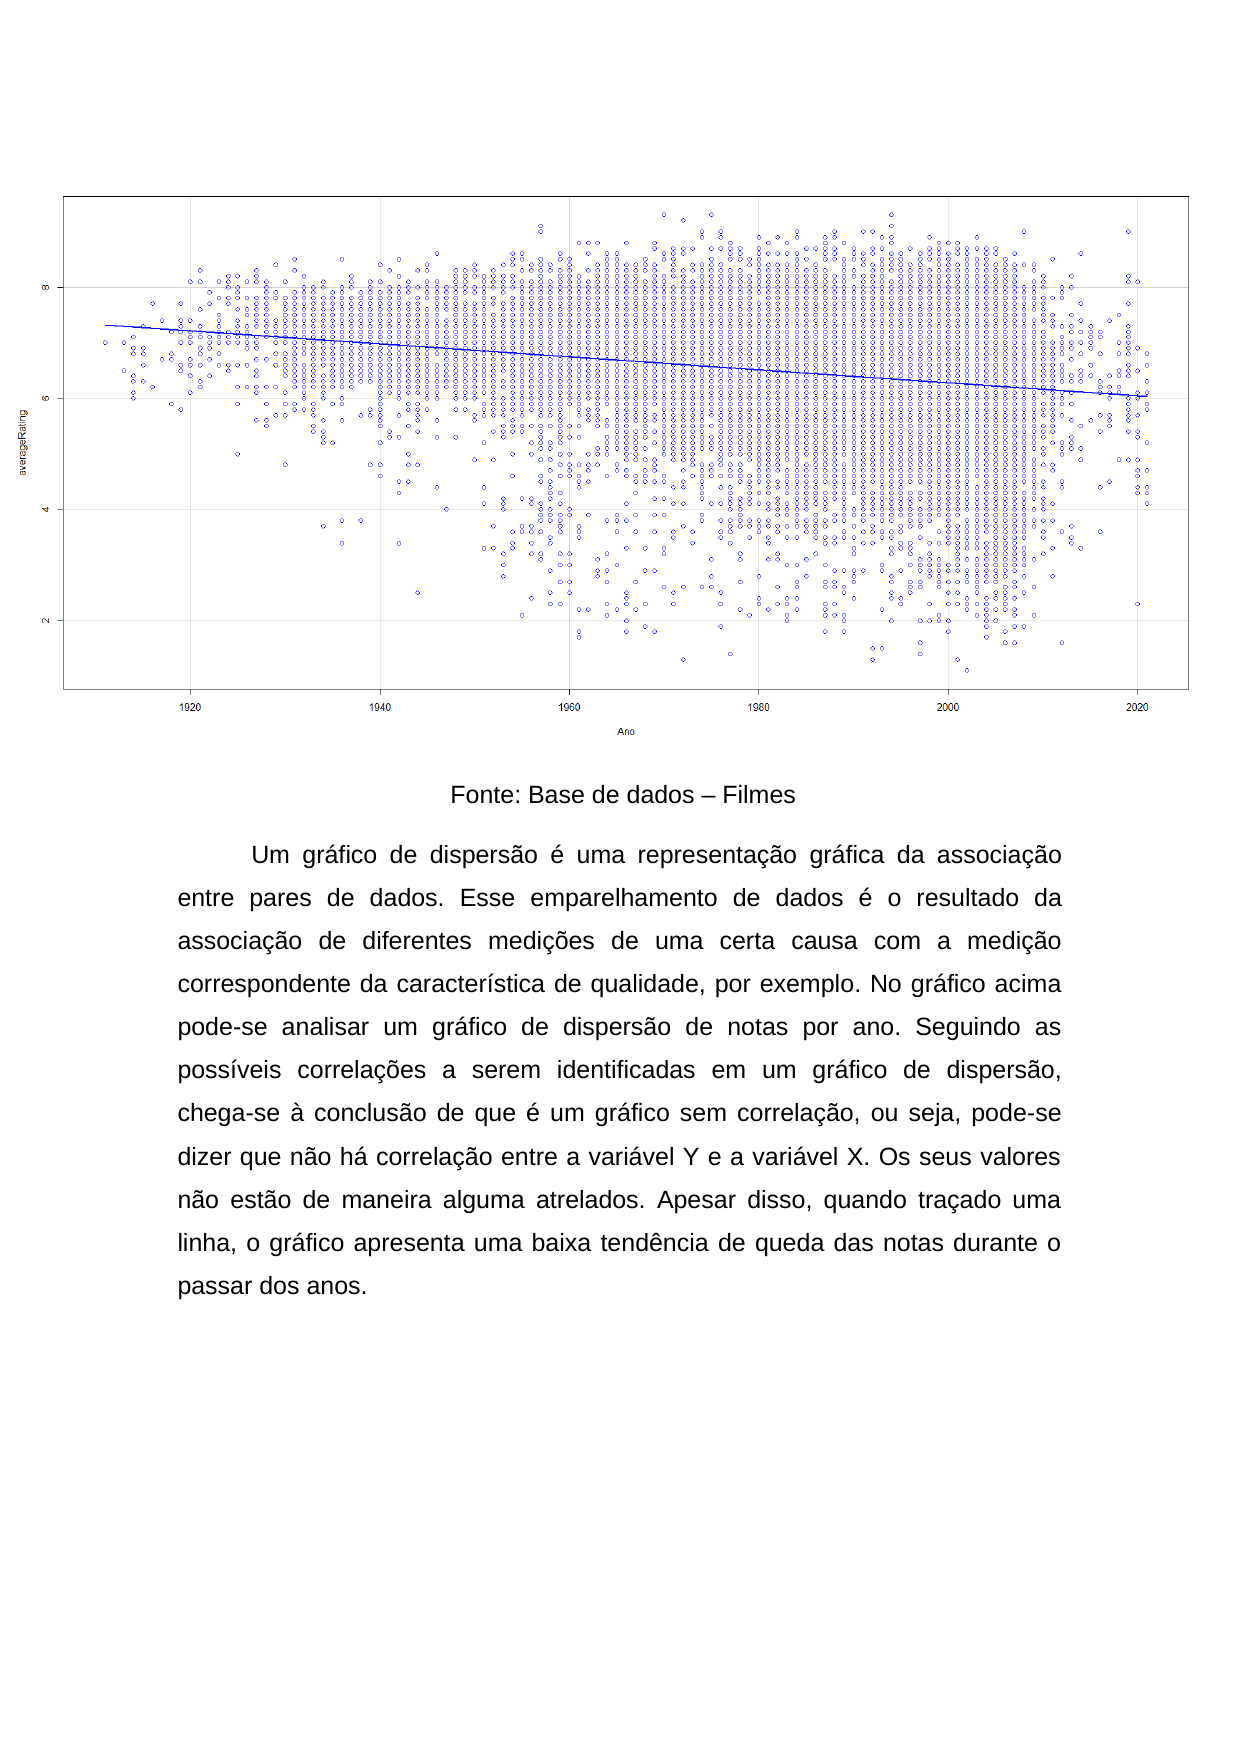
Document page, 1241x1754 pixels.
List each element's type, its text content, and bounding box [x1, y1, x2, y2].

picture [14, 147, 1214, 750]
text Fonte: Base de dados – Filmes [177, 780, 1069, 808]
text Um gráfico de dispersão é uma representação gráfica da associação entre pares de dados. Esse emparelhamento de dados é o resultado da associação de diferentes medições de uma certa causa com a medição correspondente da característica de qualidade, por exemplo. No gráfico acima pode-se analisar um gráfico de dispersão de notas por ano. Seguindo as possíveis correlações a serem identificadas em um gráfico de dispersão, chega-se à conclusão de que é um gráfico sem correlação, ou seja, pode-se dizer que não há correlação entre a variável Y e a variável X. Os seus valores não estão de maneira alguma atrelados. Apesar disso, quando traçado uma linha, o gráfico apresenta uma baixa tendência de queda das notas durante o passar dos anos. [177, 839, 1063, 1299]
